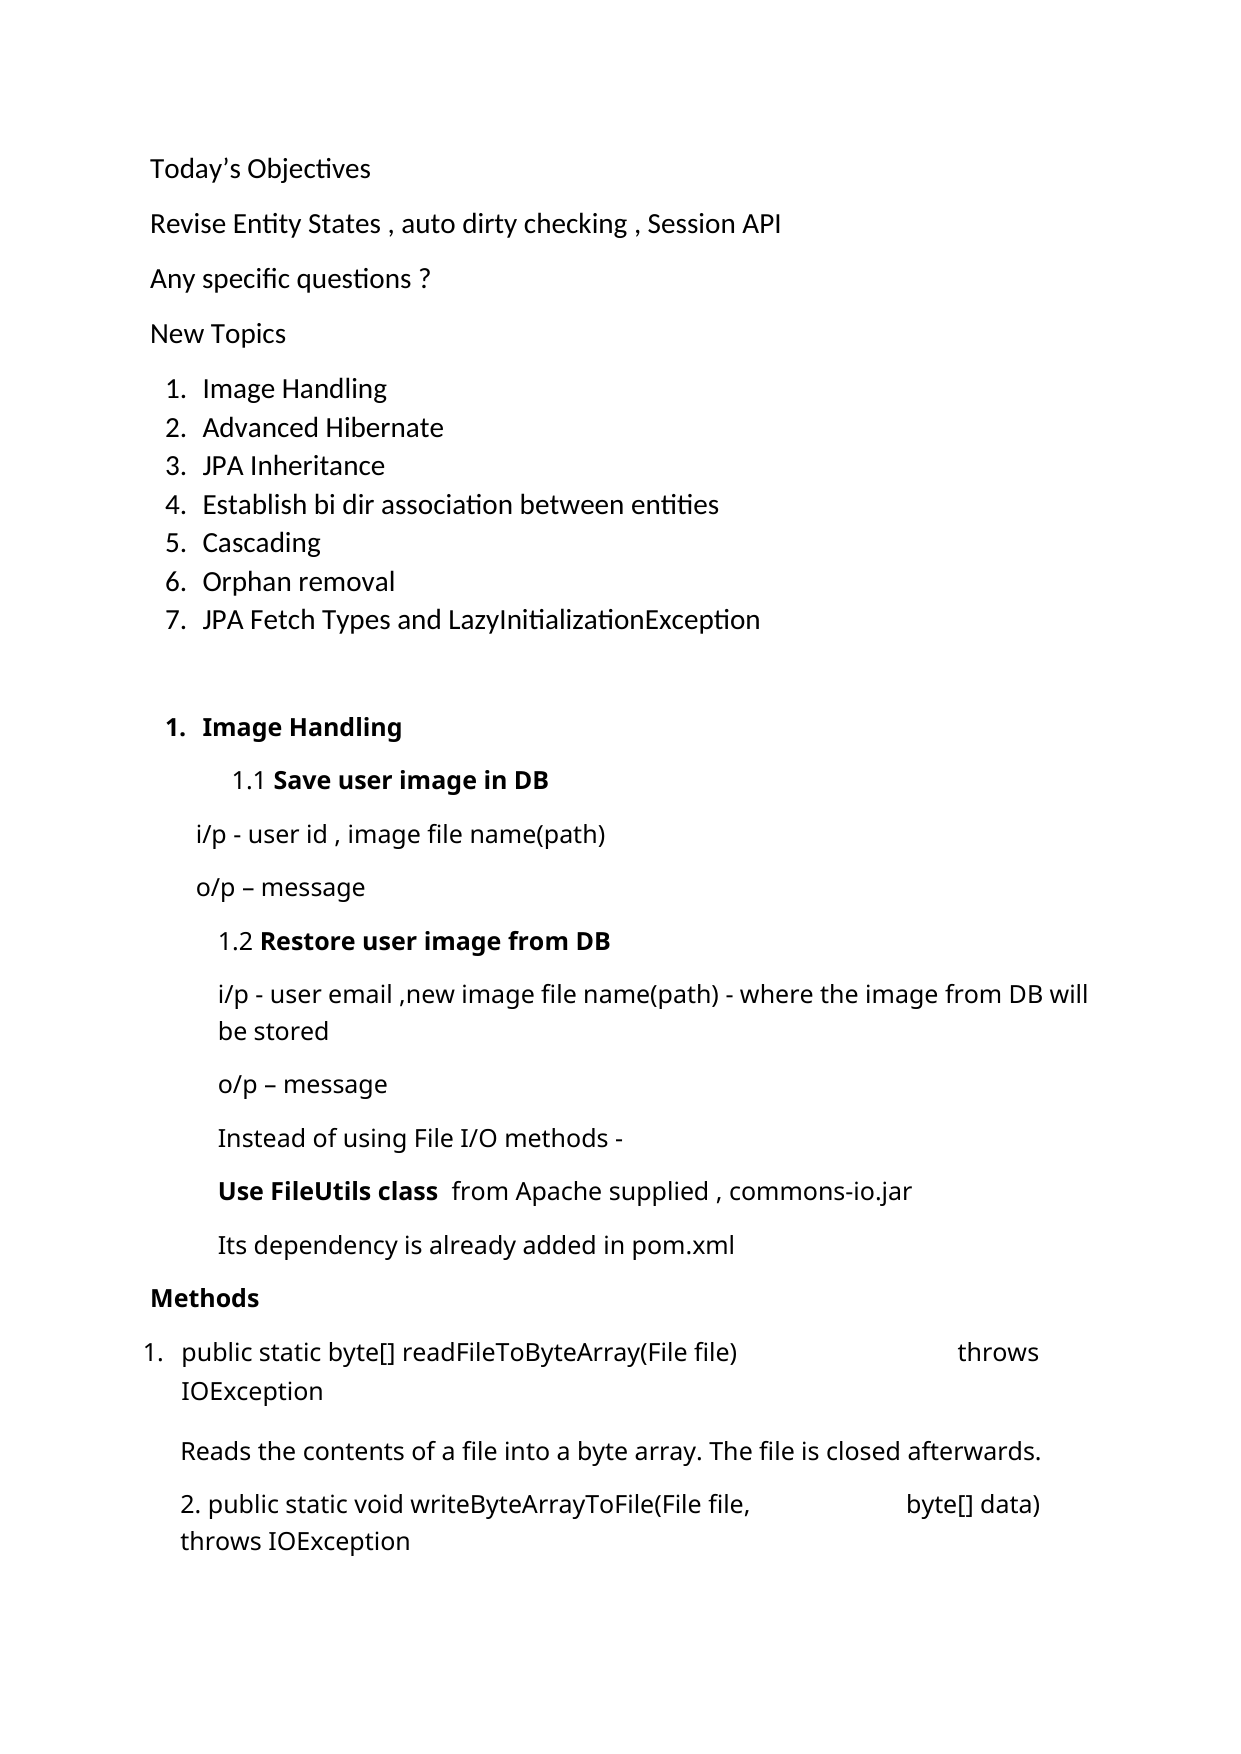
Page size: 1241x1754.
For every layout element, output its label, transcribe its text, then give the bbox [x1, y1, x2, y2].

text Its dependency is already added in pom.xml [218, 1227, 1090, 1261]
text Today’s Objectives [150, 150, 1090, 186]
text o/p – message [196, 870, 1090, 904]
list Advanced Hibernate [165, 409, 1090, 444]
list JPA Fetch Types and LazyInitializationException [165, 601, 1090, 637]
text Instead of using File I/O methods - [218, 1120, 1090, 1154]
list Image Handling [165, 370, 1090, 406]
list Orphan removal [165, 563, 1090, 598]
text 2. public static void writeByteArrayToFile(File file, byte[] data) throws IOException [180, 1487, 1090, 1558]
text Revise Entity States , auto dirty checking , Session API [150, 205, 1090, 241]
text 1.1 Save user image in DB [150, 763, 1090, 797]
text Methods [150, 1281, 1090, 1315]
list public static byte[] readFileToByteArray(File file) throws IOException [143, 1334, 1090, 1407]
text i/p - user email ,new image file name(path) - where the image from DB will be stored [218, 977, 1090, 1048]
text Use FileUtils class from Apache supplied , commons-io.jar [218, 1174, 1090, 1208]
text 1.2 Restore user image from DB [218, 923, 1090, 957]
list JPA Inheritance [165, 447, 1090, 483]
text o/p – message [218, 1067, 1090, 1101]
text i/p - user id , image file name(path) [196, 816, 1090, 851]
text New Topics [150, 315, 1090, 351]
list Image Handling [165, 709, 1090, 744]
text Reads the contents of a file into a byte array. The file is closed afterwards. [180, 1433, 1090, 1467]
text Any specific questions ? [150, 260, 1090, 296]
list Cascading [165, 524, 1090, 560]
list Establish bi dir association between entities [165, 486, 1090, 521]
